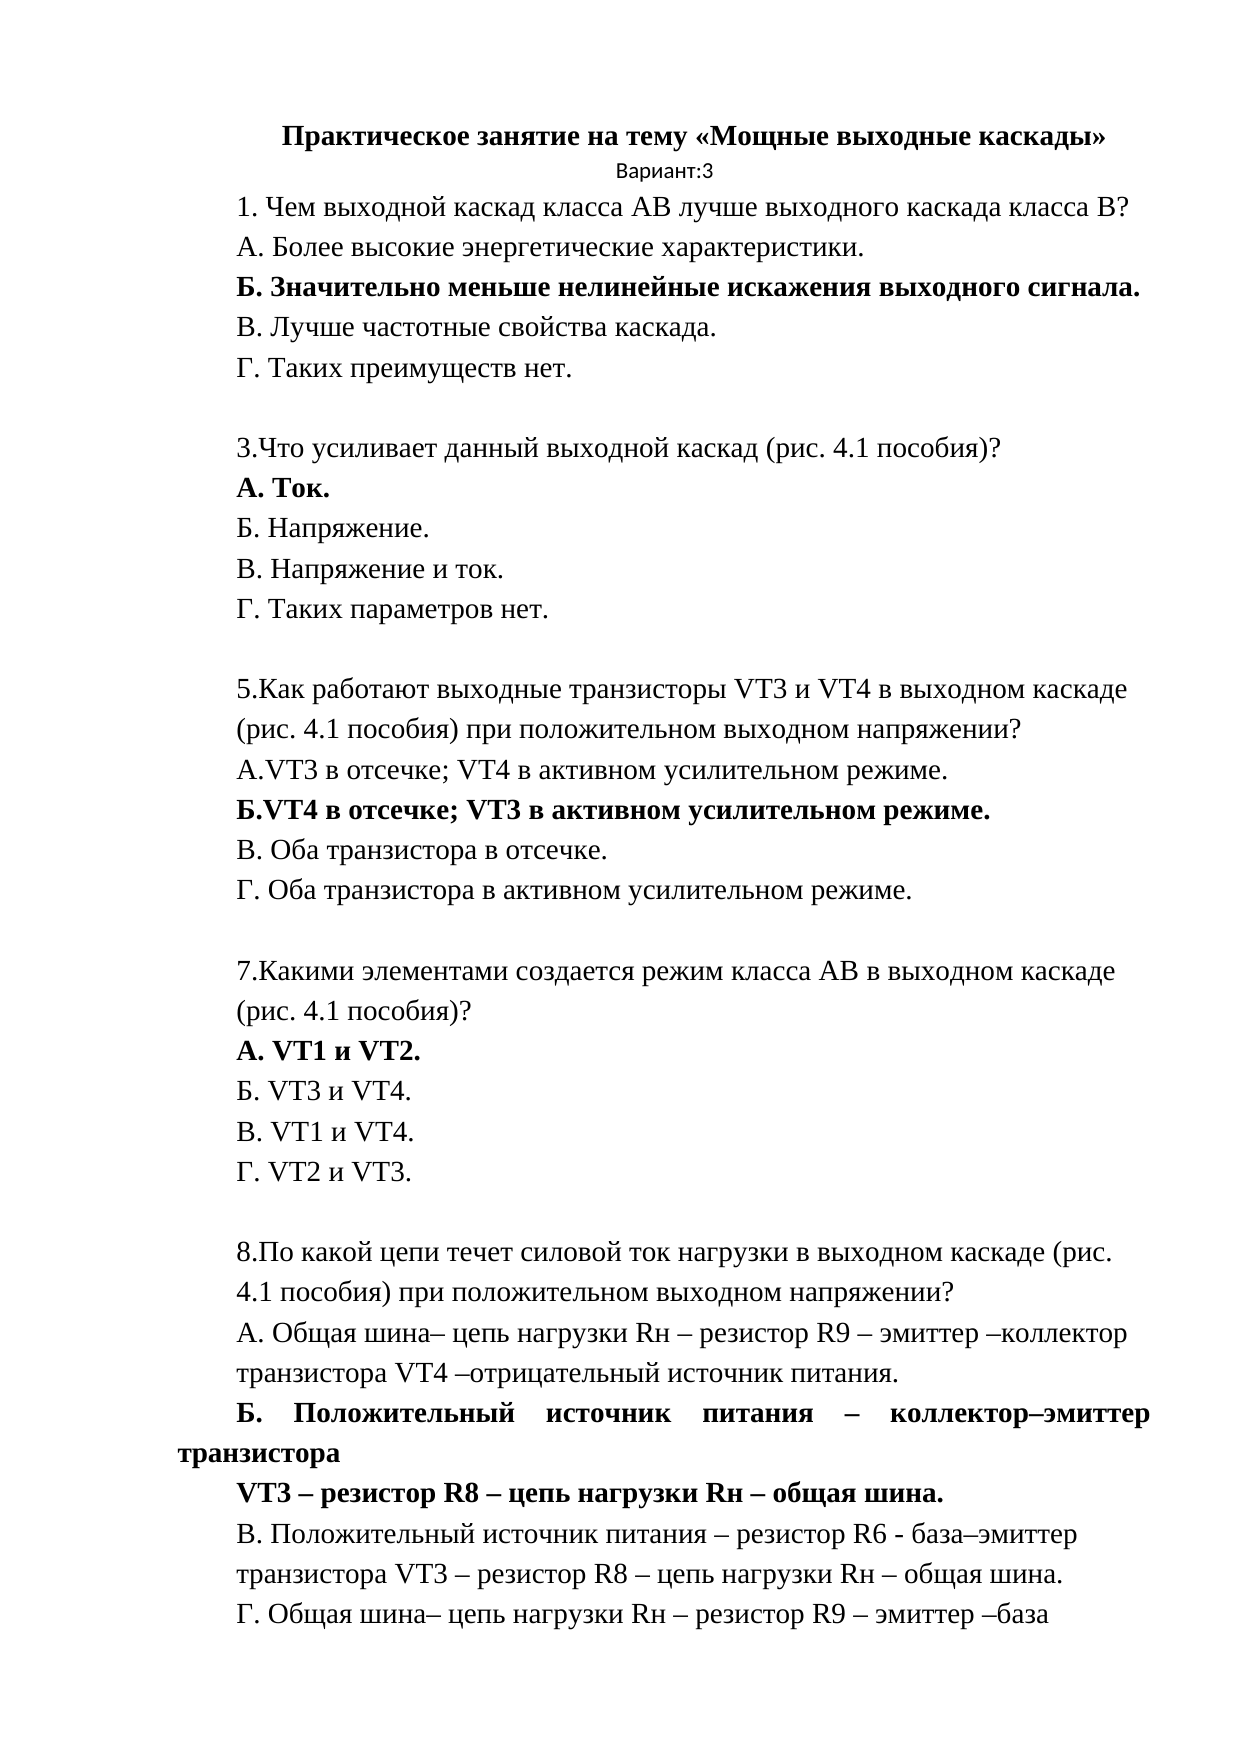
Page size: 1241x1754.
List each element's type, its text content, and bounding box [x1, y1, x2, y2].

text (рис. 4.1 пособия)? [177, 993, 1152, 1027]
text Б. Значительно меньше нелинейные искажения выходного сигнала. [177, 269, 1152, 303]
text 7.Какими элементами создается режим класса АВ в выходном каскаде [177, 953, 1152, 986]
text Вариант:3 [177, 157, 1152, 185]
text В. VТ1 и VТ4. [177, 1114, 1152, 1147]
text Б. Положительный источник питания – коллектор–эмиттер транзистора [177, 1395, 1152, 1469]
text В. Оба транзистора в отсечке. [177, 832, 1152, 866]
text 5.Как работают выходные транзисторы VТ3 и VТ4 в выходном каскаде [177, 671, 1152, 705]
text Г. Общая шина– цепь нагрузки Rн – резистор R9 – эмиттер –база [177, 1596, 1152, 1630]
text Г. VТ2 и VТ3. [177, 1154, 1152, 1187]
text Г. Оба транзистора в активном усилительном режиме. [177, 872, 1152, 906]
text Практическое занятие на тему «Мощные выходные каскады» [177, 118, 1152, 152]
text VT3 – резистор R8 – цепь нагрузки Rн – общая шина. [177, 1476, 1152, 1509]
text А. VТ1 и VТ2. [177, 1033, 1152, 1067]
text А.VТ3 в отсечке; VТ4 в активном усилительном режиме. [177, 752, 1152, 785]
text 8.По какой цепи течет силовой ток нагрузки в выходном каскаде (рис. [177, 1234, 1152, 1268]
text транзистора VT4 –отрицательный источник питания. [177, 1355, 1152, 1388]
text транзистора VT3 – резистор R8 – цепь нагрузки Rн – общая шина. [177, 1556, 1152, 1589]
text Б. Напряжение. [177, 511, 1152, 544]
text Б. VТ3 и VТ4. [177, 1073, 1152, 1107]
text В. Лучше частотные свойства каскада. [177, 309, 1152, 343]
text В. Положительный источник питания – резистор R6 - база–эмиттер [177, 1516, 1152, 1549]
text А. Более высокие энергетические характеристики. [177, 229, 1152, 263]
text 1. Чем выходной каскад класса AB лучше выходного каскада класса B? [177, 189, 1152, 222]
text В. Напряжение и ток. [177, 551, 1152, 584]
text Г. Таких параметров нет. [177, 591, 1152, 624]
text А. Ток. [177, 470, 1152, 504]
text Б.VТ4 в отсечке; VТ3 в активном усилительном режиме. [177, 792, 1152, 826]
text 3.Что усиливает данный выходной каскад (рис. 4.1 пособия)? [177, 430, 1152, 464]
text 4.1 пособия) при положительном выходном напряжении? [177, 1274, 1152, 1308]
text Г. Таких преимуществ нет. [177, 350, 1152, 383]
text А. Общая шина– цепь нагрузки Rн – резистор R9 – эмиттер –коллектор [177, 1315, 1152, 1348]
text (рис. 4.1 пособия) при положительном выходном напряжении? [177, 712, 1152, 745]
